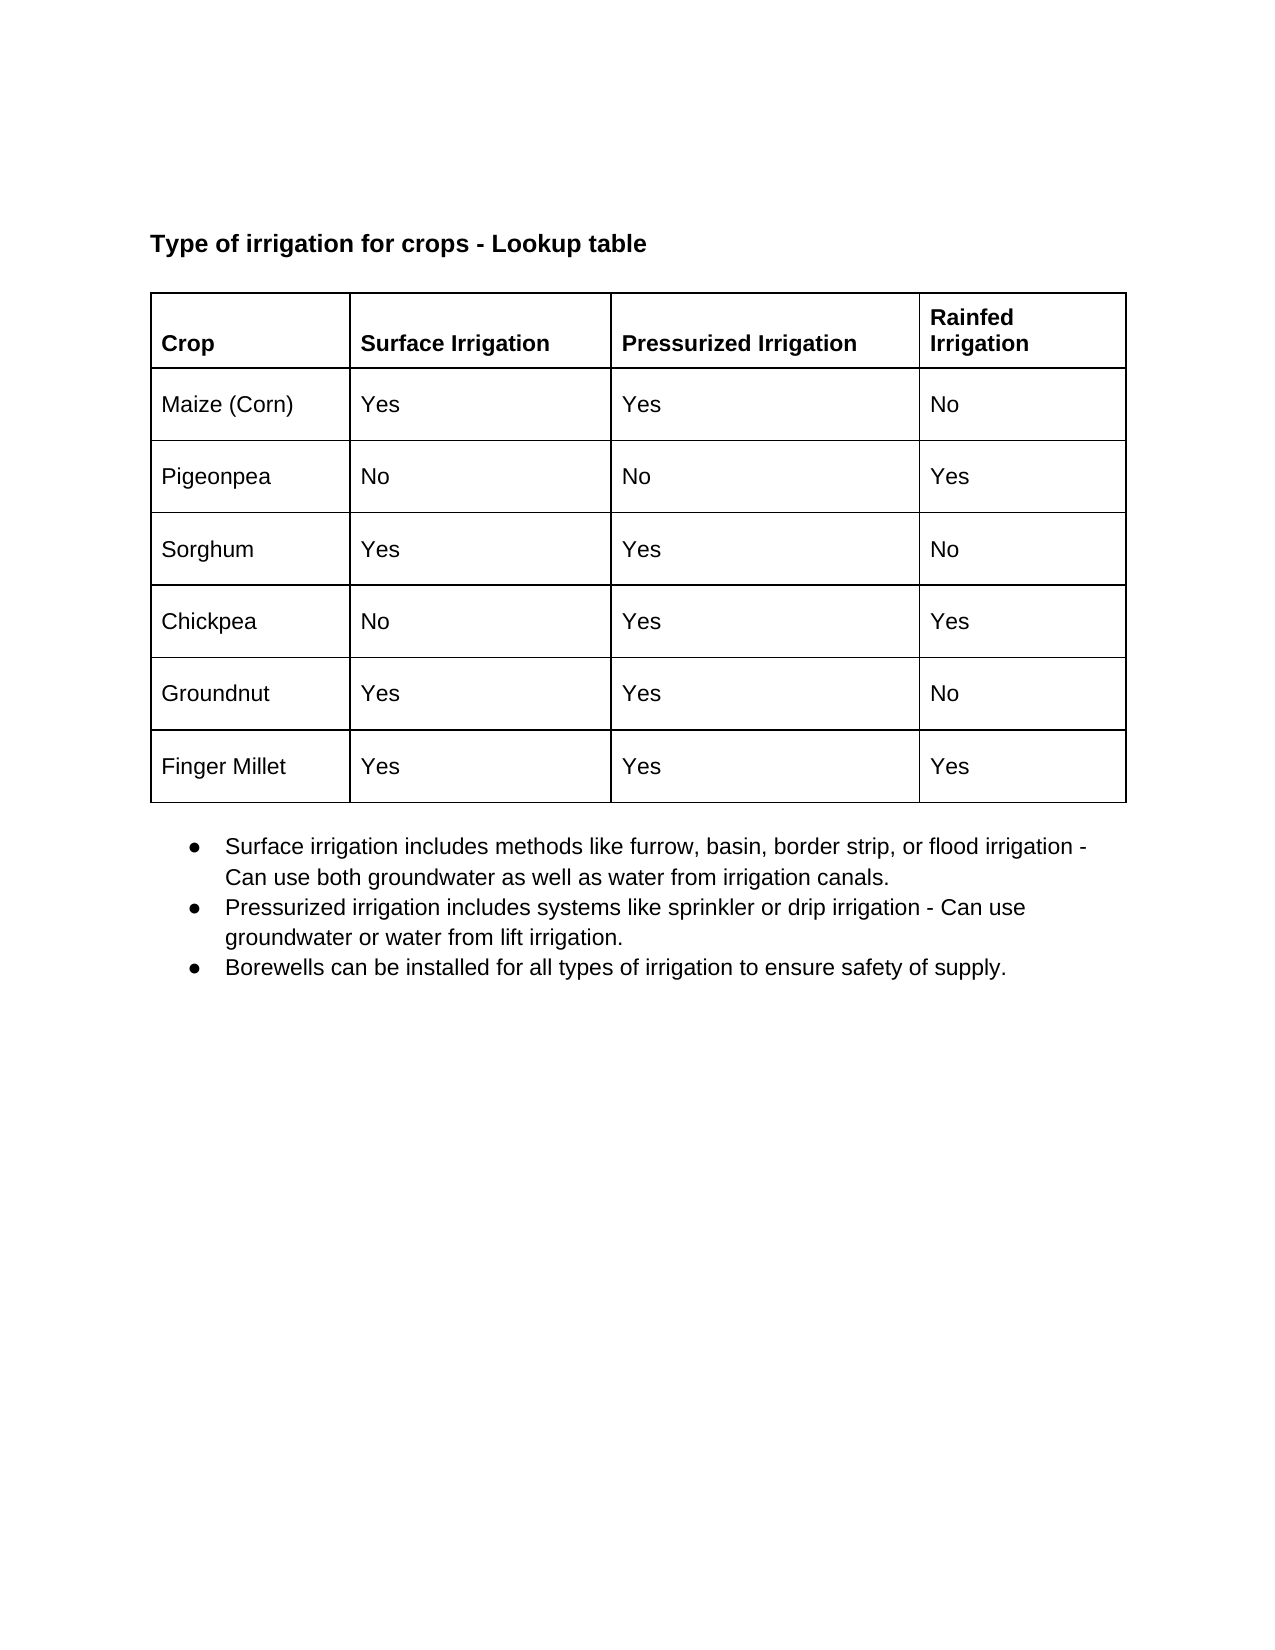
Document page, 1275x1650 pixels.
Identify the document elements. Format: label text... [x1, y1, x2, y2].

table_cell Sorghum [152, 513, 349, 584]
list Borewells can be installed for all types of irrigation to ensure safety of supply. [187, 954, 1125, 980]
table_cell No [612, 441, 919, 512]
table_cell Yes [612, 513, 919, 584]
table_header Crop [152, 294, 349, 367]
table_cell Yes [920, 731, 1125, 801]
table_cell No [920, 513, 1125, 584]
table_header Rainfed Irrigation [920, 294, 1125, 367]
table_cell Yes [920, 441, 1125, 512]
table_cell Yes [351, 658, 610, 729]
text Type of irrigation for crops - Lookup table [150, 229, 1125, 257]
table_cell Yes [612, 658, 919, 729]
table_header Pressurized Irrigation [612, 294, 919, 367]
list Surface irrigation includes methods like furrow, basin, border strip, or flood irrigation - Can use both groundwater as well as water from irrigation canals. [187, 833, 1125, 890]
table_cell Yes [351, 513, 610, 584]
table_cell Yes [612, 731, 919, 801]
table_cell No [351, 441, 610, 512]
table_cell Yes [351, 731, 610, 801]
table_cell Yes [612, 369, 919, 439]
table_cell Pigeonpea [152, 441, 349, 512]
table_cell No [920, 369, 1125, 439]
table_cell Yes [920, 586, 1125, 657]
list Pressurized irrigation includes systems like sprinkler or drip irrigation - Can use groundwater or water from lift irrigation. [187, 894, 1125, 950]
table_cell No [920, 658, 1125, 729]
table_cell Yes [612, 586, 919, 657]
table_cell Groundnut [152, 658, 349, 729]
table_cell Yes [351, 369, 610, 439]
table_cell No [351, 586, 610, 657]
table_cell Chickpea [152, 586, 349, 657]
table_header Surface Irrigation [351, 294, 610, 367]
table_cell Maize (Corn) [152, 369, 349, 439]
table_cell Finger Millet [152, 731, 349, 801]
